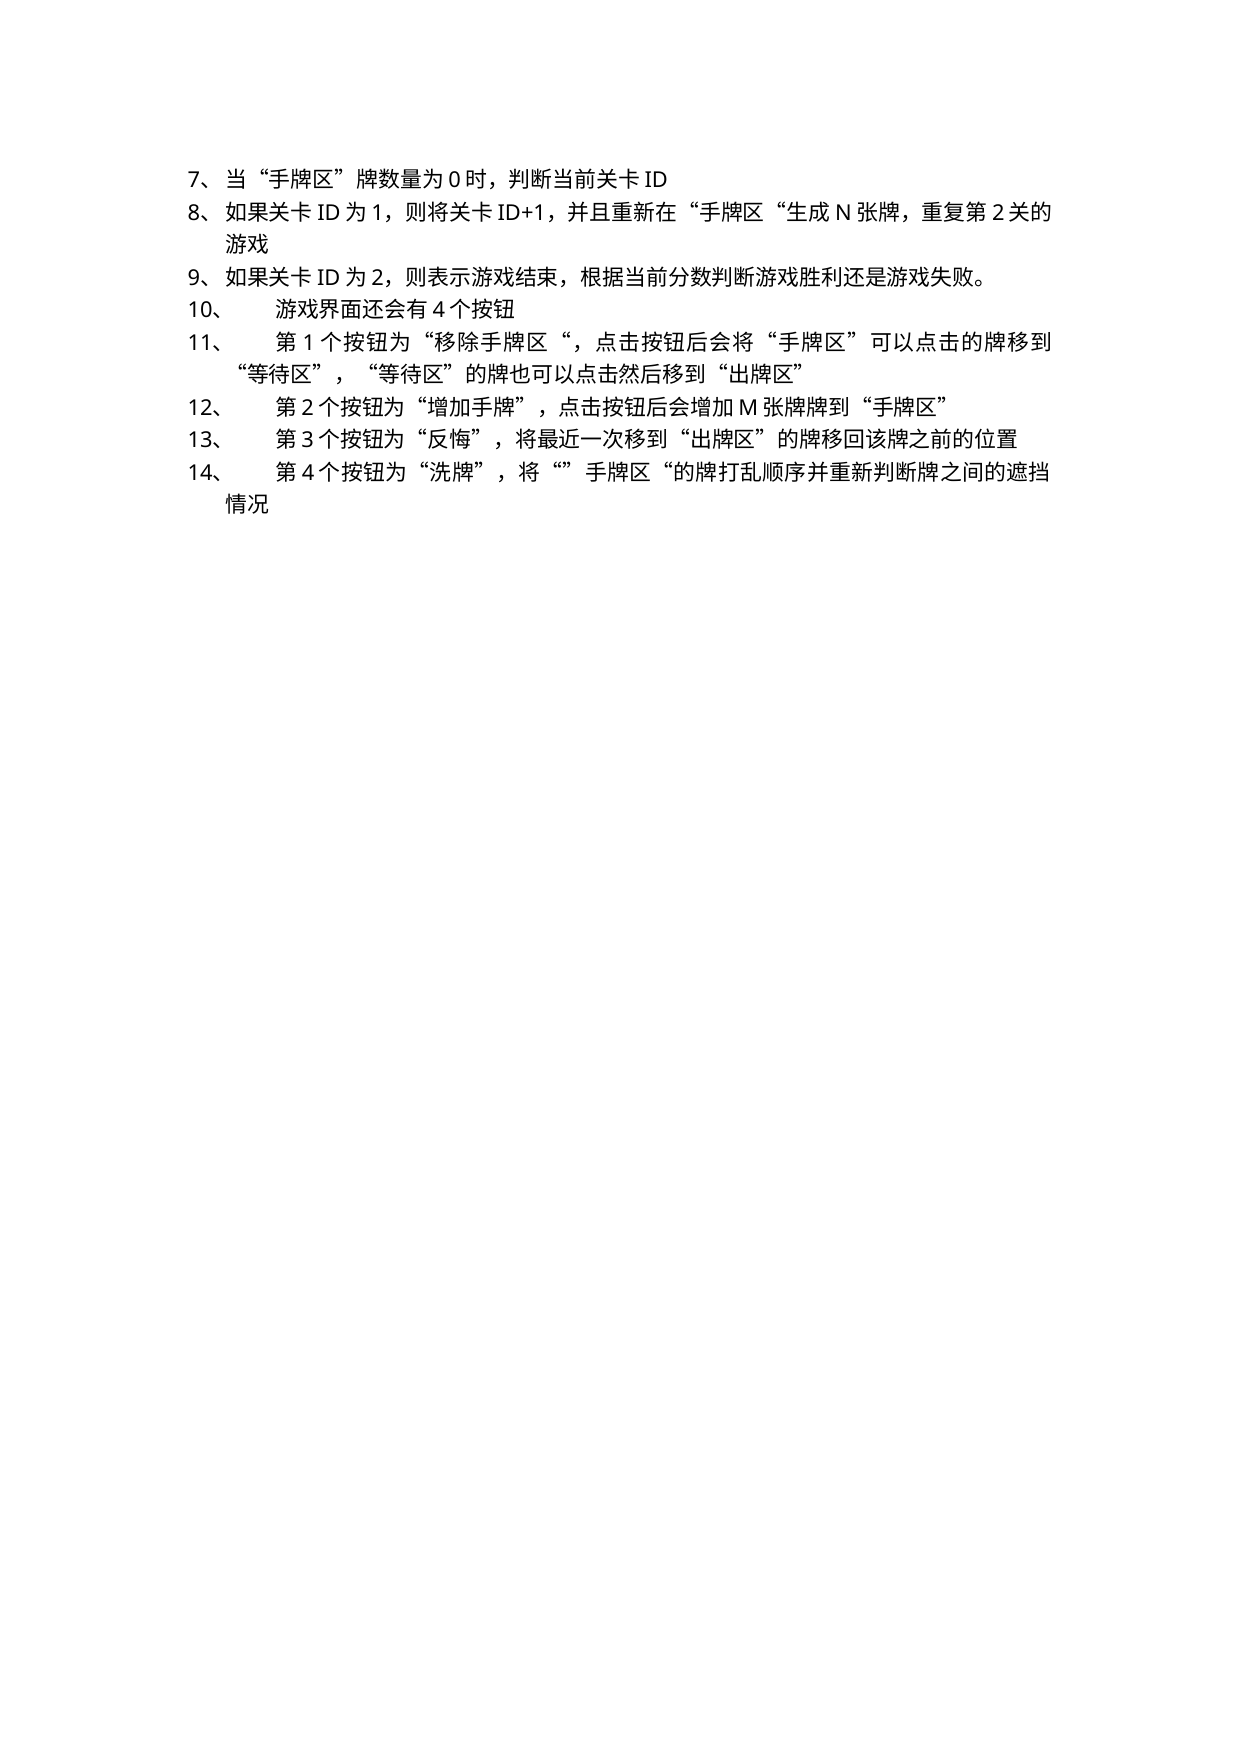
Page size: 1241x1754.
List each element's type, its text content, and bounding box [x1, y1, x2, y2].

list 如果关卡ID为2，则表示游戏结束，根据当前分数判断游戏胜利还是游戏失败。 [187, 259, 1053, 292]
list 游戏界面还会有4个按钮 [187, 292, 1053, 324]
list 如果关卡ID为1，则将关卡ID+1，并且重新在“手牌区“生成N张牌，重复第2关的游戏 [187, 194, 1053, 259]
list 第4个按钮为“洗牌”，将“”手牌区“的牌打乱顺序并重新判断牌之间的遮挡情况 [187, 454, 1053, 519]
list 第3个按钮为“反悔”，将最近一次移到“出牌区”的牌移回该牌之前的位置 [187, 422, 1053, 454]
list 第1个按钮为“移除手牌区“，点击按钮后会将“手牌区”可以点击的牌移到“等待区”，“等待区”的牌也可以点击然后移到“出牌区” [187, 324, 1053, 389]
list 当“手牌区”牌数量为0时，判断当前关卡ID [187, 162, 1053, 194]
list 第2个按钮为“增加手牌”，点击按钮后会增加M张牌牌到“手牌区” [187, 389, 1053, 422]
